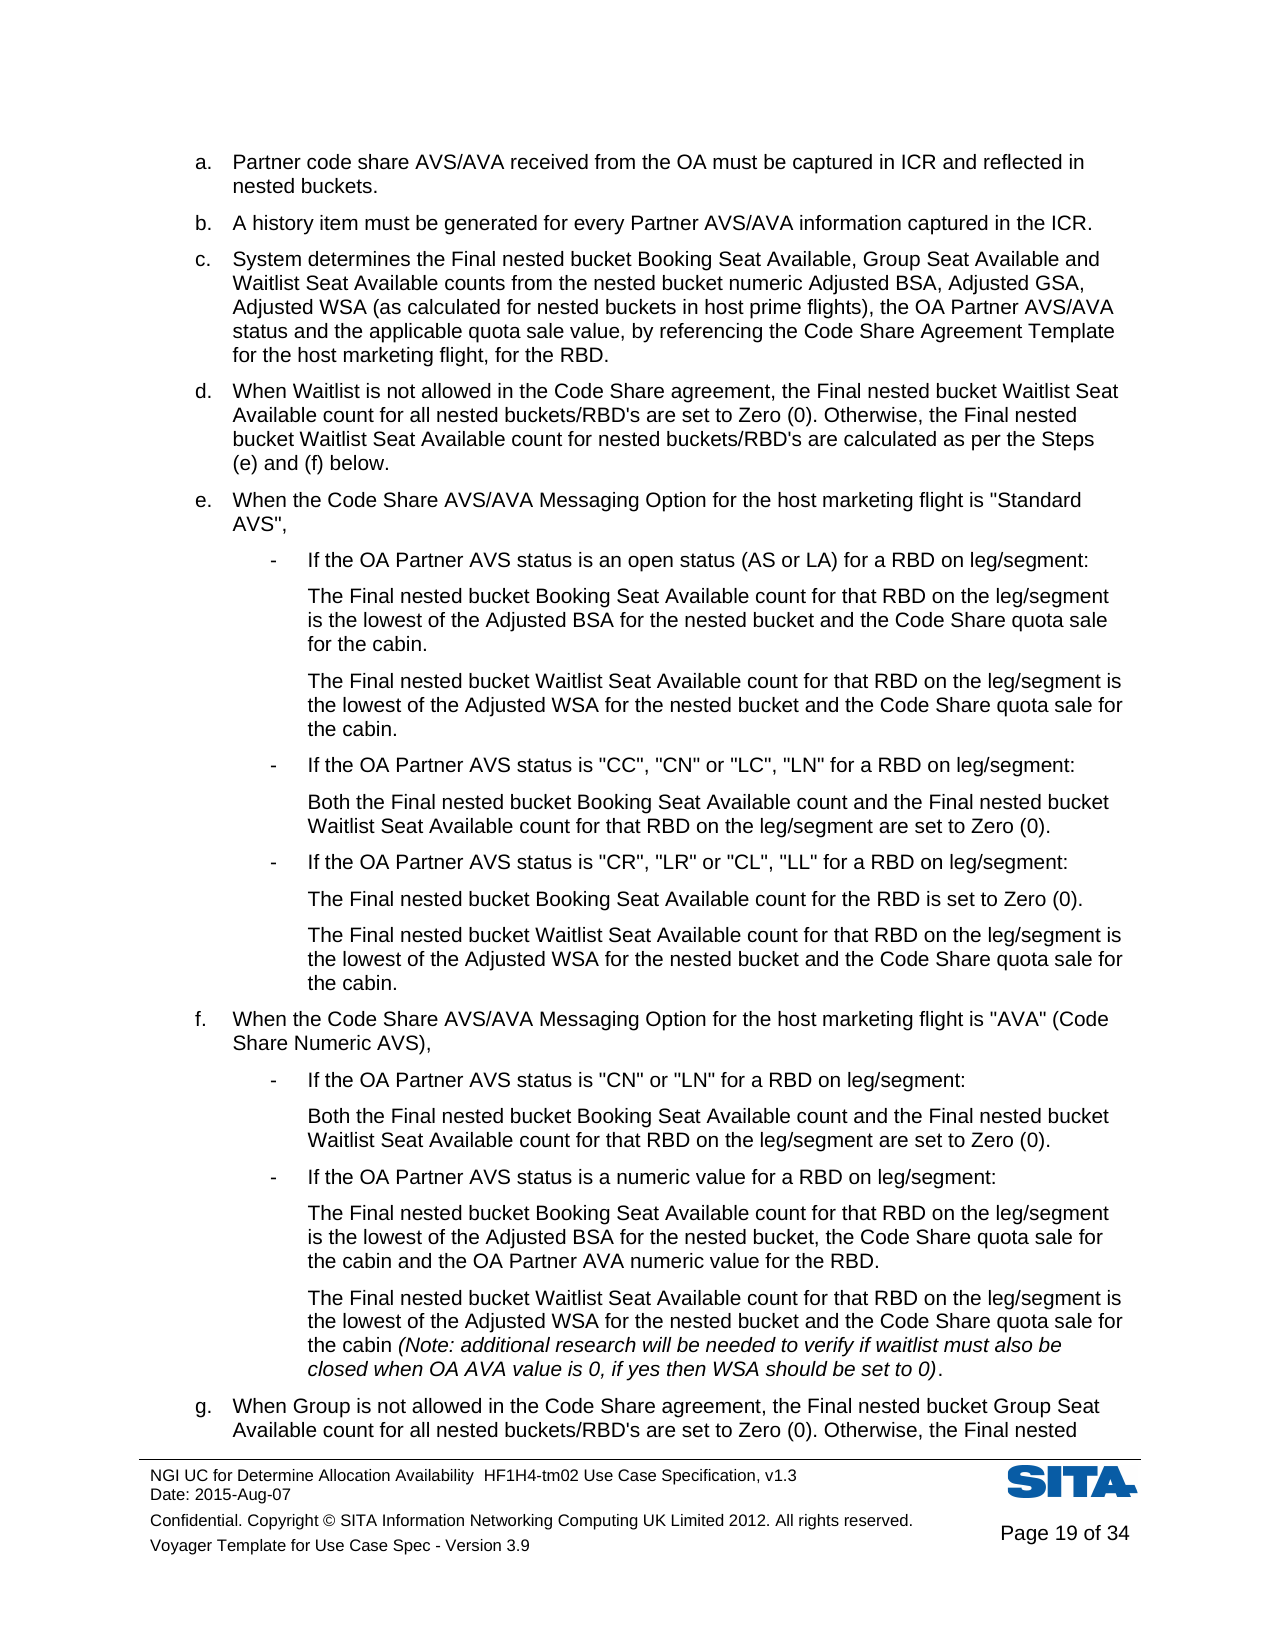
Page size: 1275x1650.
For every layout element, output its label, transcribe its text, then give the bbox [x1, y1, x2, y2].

list The Final nested bucket Waitlist Seat Available count for that RBD on the leg/segment is the lowest of the Adjusted WSA for the nested bucket and the Code Share quota sale for the cabin. [307, 669, 1125, 741]
list Partner code share AVS/AVA received from the OA must be captured in ICR and reflected in nested buckets. [195, 150, 1125, 198]
list If the OA Partner AVS status is "CN" or "LN" for a RBD on leg/segment: [270, 1068, 1125, 1092]
list The Final nested bucket Booking Seat Available count for the RBD is set to Zero (0). [307, 886, 1125, 910]
picture [1007, 1465, 1138, 1498]
list If the OA Partner AVS status is a numeric value for a RBD on leg/segment: [270, 1164, 1125, 1188]
list When Waitlist is not allowed in the Code Share agreement, the Final nested bucket Waitlist Seat Available count for all nested buckets/RBD's are set to Zero (0). Otherwise, the Final nested bucket Waitlist Seat Available count for nested buckets/RBD's are calculated as per the Steps (e) and (f) below. [195, 379, 1125, 475]
list The Final nested bucket Waitlist Seat Available count for that RBD on the leg/segment is the lowest of the Adjusted WSA for the nested bucket and the Code Share quota sale for the cabin. [307, 923, 1125, 995]
list Both the Final nested bucket Booking Seat Available count and the Final nested bucket Waitlist Seat Available count for that RBD on the leg/segment are set to Zero (0). [307, 1104, 1125, 1152]
list When the Code Share AVS/AVA Messaging Option for the host marketing flight is "AVA" (Code Share Numeric AVS), [195, 1007, 1125, 1055]
list If the OA Partner AVS status is "CC", "CN" or "LC", "LN" for a RBD on leg/segment: [270, 753, 1125, 777]
list When the Code Share AVS/AVA Messaging Option for the host marketing flight is "Standard AVS", [195, 487, 1125, 535]
list If the OA Partner AVS status is "CR", "LR" or "CL", "LL" for a RBD on leg/segment: [270, 850, 1125, 874]
list The Final nested bucket Waitlist Seat Available count for that RBD on the leg/segment is the lowest of the Adjusted WSA for the nested bucket and the Code Share quota sale for the cabin (Note: additional research will be needed to verify if waitlist must also be closed when OA AVA value is 0, if yes then WSA should be set to 0). [307, 1285, 1125, 1381]
list The Final nested bucket Booking Seat Available count for that RBD on the leg/segment is the lowest of the Adjusted BSA for the nested bucket, the Code Share quota sale for the cabin and the OA Partner AVA numeric value for the RBD. [307, 1201, 1125, 1273]
list Both the Final nested bucket Booking Seat Available count and the Final nested bucket Waitlist Seat Available count for that RBD on the leg/segment are set to Zero (0). [307, 789, 1125, 837]
list If the OA Partner AVS status is an open status (AS or LA) for a RBD on leg/segment: [270, 548, 1125, 572]
list The Final nested bucket Booking Seat Available count for that RBD on the leg/segment is the lowest of the Adjusted BSA for the nested bucket and the Code Share quota sale for the cabin. [307, 584, 1125, 656]
list A history item must be generated for every Partner AVS/AVA information captured in the ICR. [195, 210, 1125, 234]
list System determines the Final nested bucket Booking Seat Available, Group Seat Available and Waitlist Seat Available counts from the nested bucket numeric Adjusted BSA, Adjusted GSA, Adjusted WSA (as calculated for nested buckets in host prime flights), the OA Partner AVS/AVA status and the applicable quota sale value, by referencing the Code Share Agreement Template for the host marketing flight, for the RBD. [195, 247, 1125, 367]
